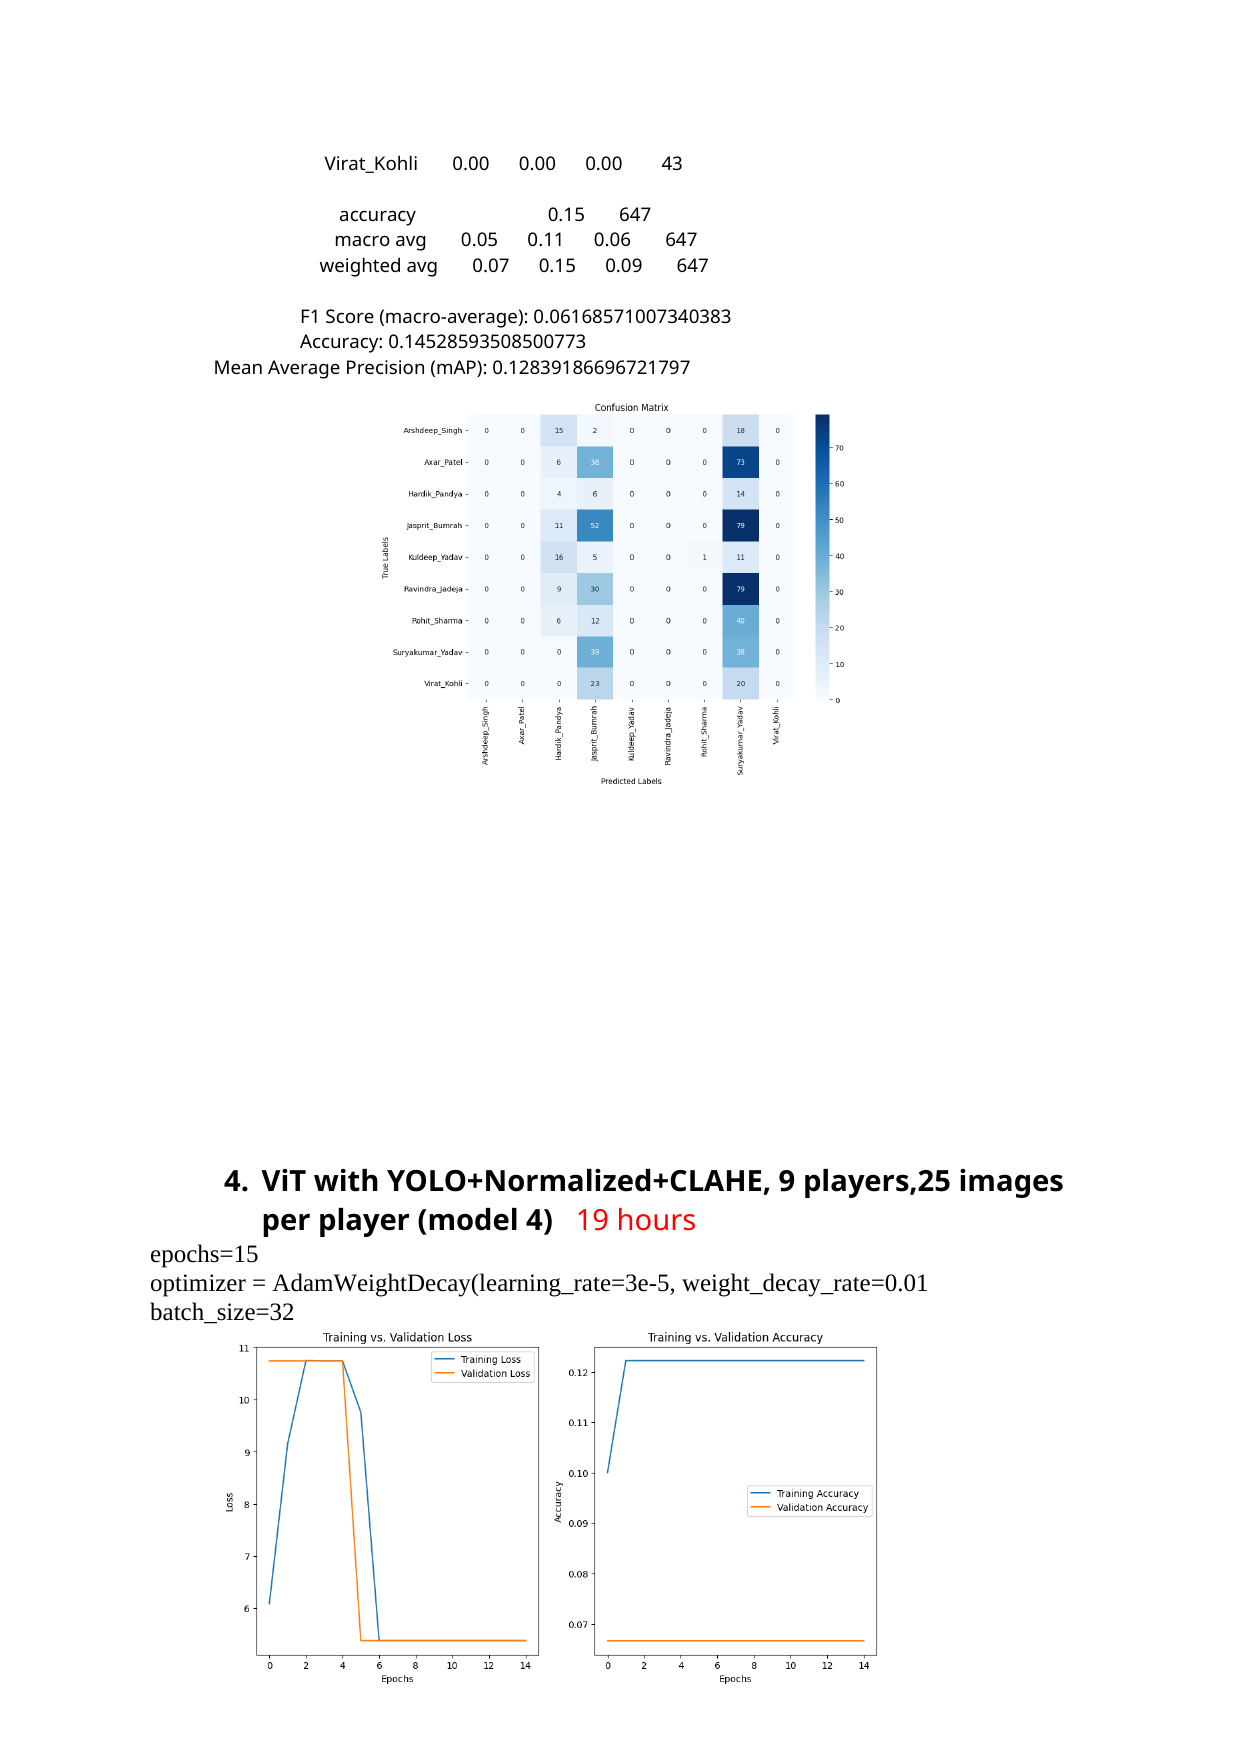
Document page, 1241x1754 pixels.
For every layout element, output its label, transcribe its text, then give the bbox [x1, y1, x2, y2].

text batch_size=32 [150, 1297, 1090, 1326]
text F1 Score (macro-average): 0.06168571007340383 [300, 303, 1090, 329]
picture [377, 398, 849, 790]
list ViT with YOLO+Normalized+CLAHE, 9 players,25 images per player (model 4) 19 hours [224, 1160, 1090, 1239]
text optimizer = AdamWeightDecay(learning_rate=3e-5, weight_decay_rate=0.01 [150, 1268, 1090, 1297]
picture [218, 1326, 883, 1690]
text macro avg 0.05 0.11 0.06 647 [300, 227, 1090, 252]
text Accuracy: 0.14528593508500773 [300, 329, 1090, 354]
text accuracy 0.15 647 [300, 201, 1090, 227]
text Mean Average Precision (mAP): 0.12839186696721797 [150, 354, 1090, 380]
text epochs=15 [150, 1239, 1090, 1268]
text weighted avg 0.07 0.15 0.09 647 [300, 252, 1090, 278]
text Virat_Kohli 0.00 0.00 0.00 43 [300, 150, 1090, 176]
